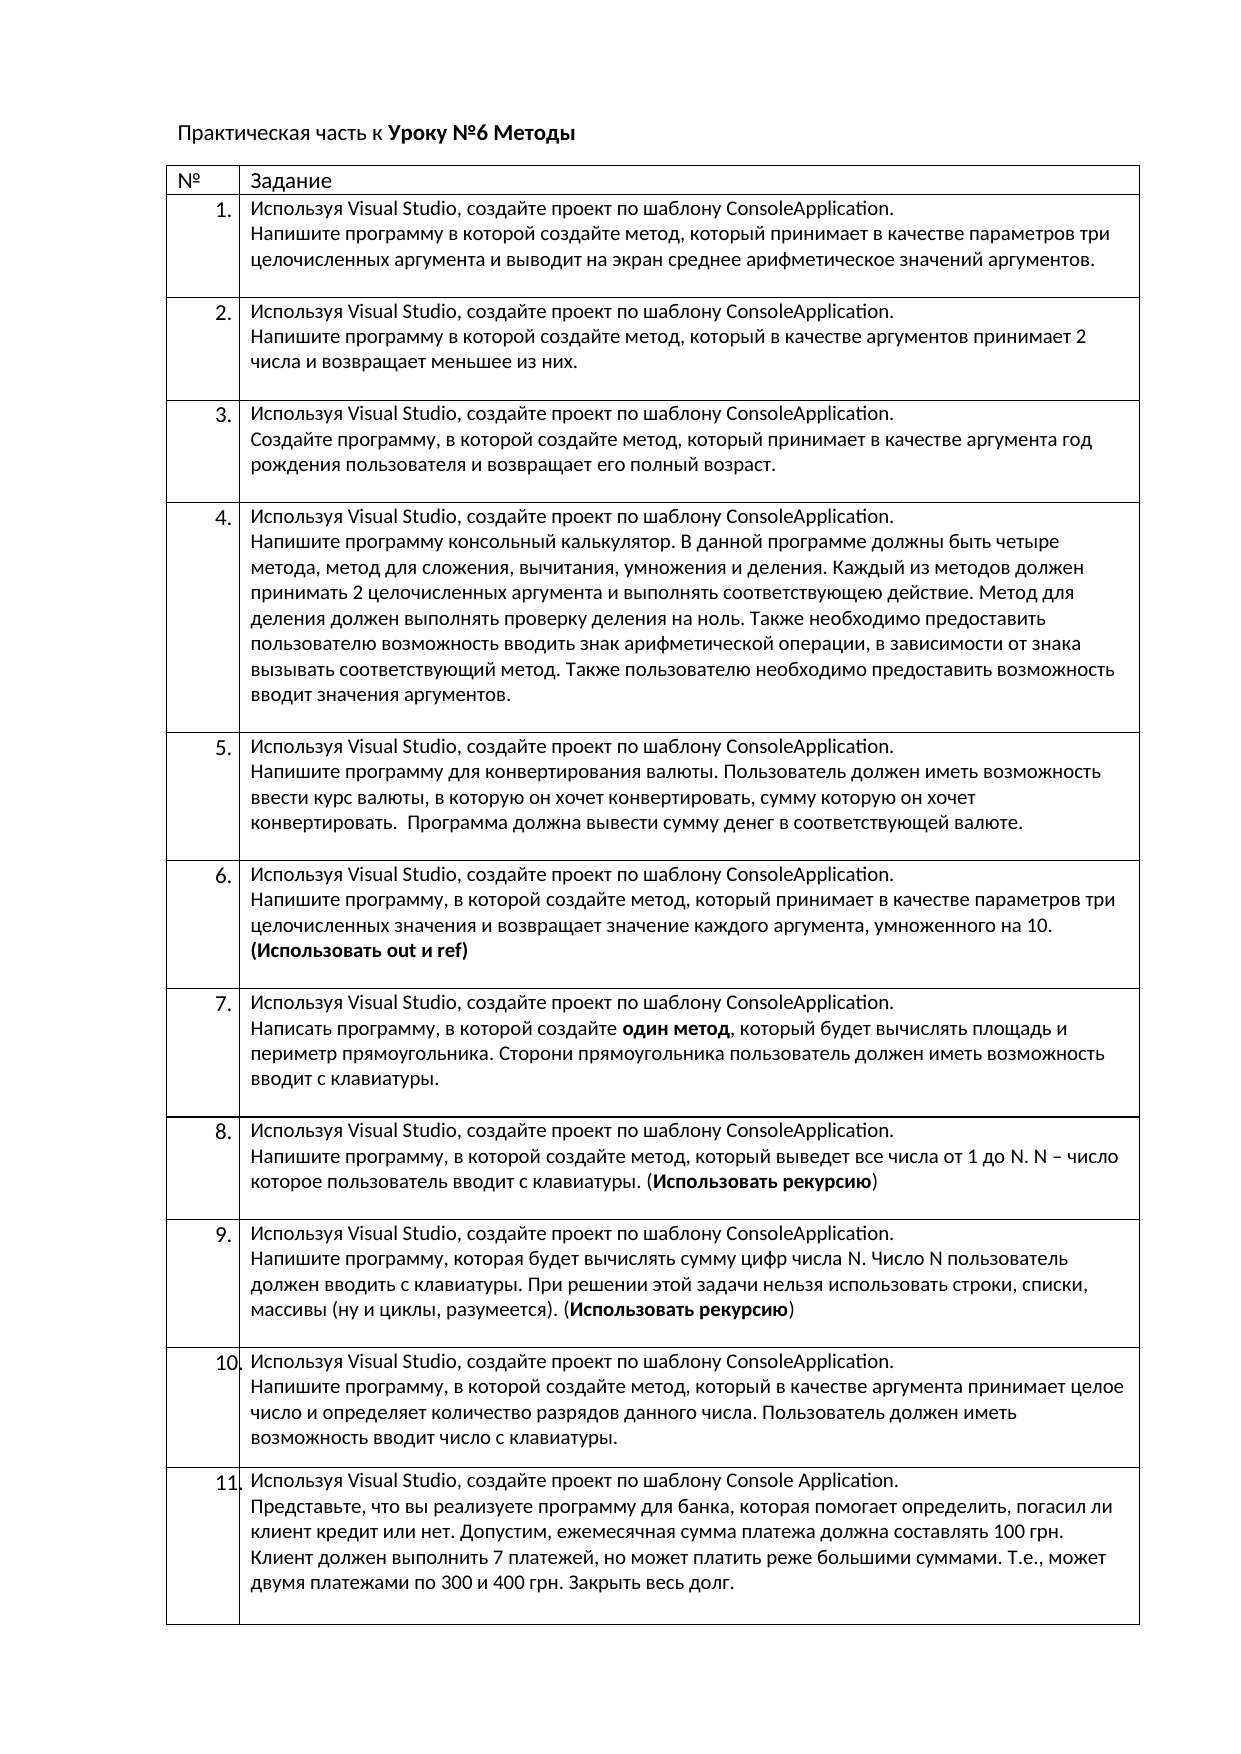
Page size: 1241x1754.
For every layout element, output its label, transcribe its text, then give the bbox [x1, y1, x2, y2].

table_cell [167, 298, 239, 399]
table_cell [167, 1348, 239, 1467]
table_cell [167, 733, 239, 860]
table_cell [167, 1468, 239, 1624]
table_header Задание [240, 166, 1139, 194]
table_cell Используя Visual Studio, создайте проект по шаблону ConsoleApplication. Написать программу, в которой создайте один метод, который будет вычислять площадь и периметр прямоугольника. Сторони прямоугольника пользователь должен иметь возможность вводит с клавиатуры. [240, 989, 1139, 1116]
table_cell Используя Visual Studio, создайте проект по шаблону ConsoleApplication. Напишите программу для конвертирования валюты. Пользователь должен иметь возможность ввести курс валюты, в которую он хочет конвертировать, сумму которую он хочет конвертировать. Программа должна вывести сумму денег в соответствующей валюте. [240, 733, 1139, 860]
text Практическая часть к Уроку №6 Методы [177, 118, 1152, 146]
table_cell Используя Visual Studio, создайте проект по шаблону ConsoleApplication. Напишите программу, в которой создайте метод, который выведет все числа от 1 до N. N – число которое пользователь вводит с клавиатуры. (Использовать рекурсию) [240, 1118, 1139, 1219]
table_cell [240, 1468, 1139, 1624]
table_cell [167, 1118, 239, 1219]
table_cell Используя Visual Studio, создайте проект по шаблону ConsoleApplication. Напишите программу, которая будет вычислять сумму цифр числа N. Число N пользователь должен вводить с клавиатуры. При решении этой задачи нельзя использовать строки, списки, массивы (ну и циклы, разумеется). (Использовать рекурсию) [240, 1220, 1139, 1347]
table_cell [167, 503, 239, 732]
table_cell Используя Visual Studio, создайте проект по шаблону ConsoleApplication. Напишите программу в которой создайте метод, который в качестве аргументов принимает 2 числа и возвращает меньшее из них. [240, 298, 1139, 399]
table_cell [167, 861, 239, 988]
table_cell [167, 401, 239, 502]
table_cell Используя Visual Studio, создайте проект по шаблону ConsoleApplication. Создайте программу, в которой создайте метод, который принимает в качестве аргумента год рождения пользователя и возвращает его полный возраст. [240, 401, 1139, 502]
table_cell [167, 989, 239, 1116]
table_cell Используя Visual Studio, создайте проект по шаблону ConsoleApplication. Напишите программу, в которой создайте метод, который в качестве аргумента принимает целое число и определяет количество разрядов данного числа. Пользователь должен иметь возможность вводит число с клавиатуры. [240, 1348, 1139, 1467]
table_cell Используя Visual Studio, создайте проект по шаблону ConsoleApplication. Напишите программу в которой создайте метод, который принимает в качестве параметров три целочисленных аргумента и выводит на экран среднее арифметическое значений аргументов. [240, 195, 1139, 297]
table_cell Используя Visual Studio, создайте проект по шаблону ConsoleApplication. Напишите программу консольный калькулятор. В данной программе должны быть четыре метода, метод для сложения, вычитания, умножения и деления. Каждый из методов должен принимать 2 целочисленных аргумента и выполнять соответствующею действие. Метод для деления должен выполнять проверку деления на ноль. Также необходимо предоставить пользователю возможность вводить знак арифметической операции, в зависимости от знака вызывать соответствующий метод. Также пользователю необходимо предоставить возможность вводит значения аргументов. [240, 503, 1139, 732]
table_cell [167, 1220, 239, 1347]
table_cell [167, 195, 239, 297]
table_header № [167, 166, 239, 194]
table_cell Используя Visual Studio, создайте проект по шаблону ConsoleApplication. Напишите программу, в которой создайте метод, который принимает в качестве параметров три целочисленных значения и возвращает значение каждого аргумента, умноженного на 10. (Использовать out и ref) [240, 861, 1139, 988]
